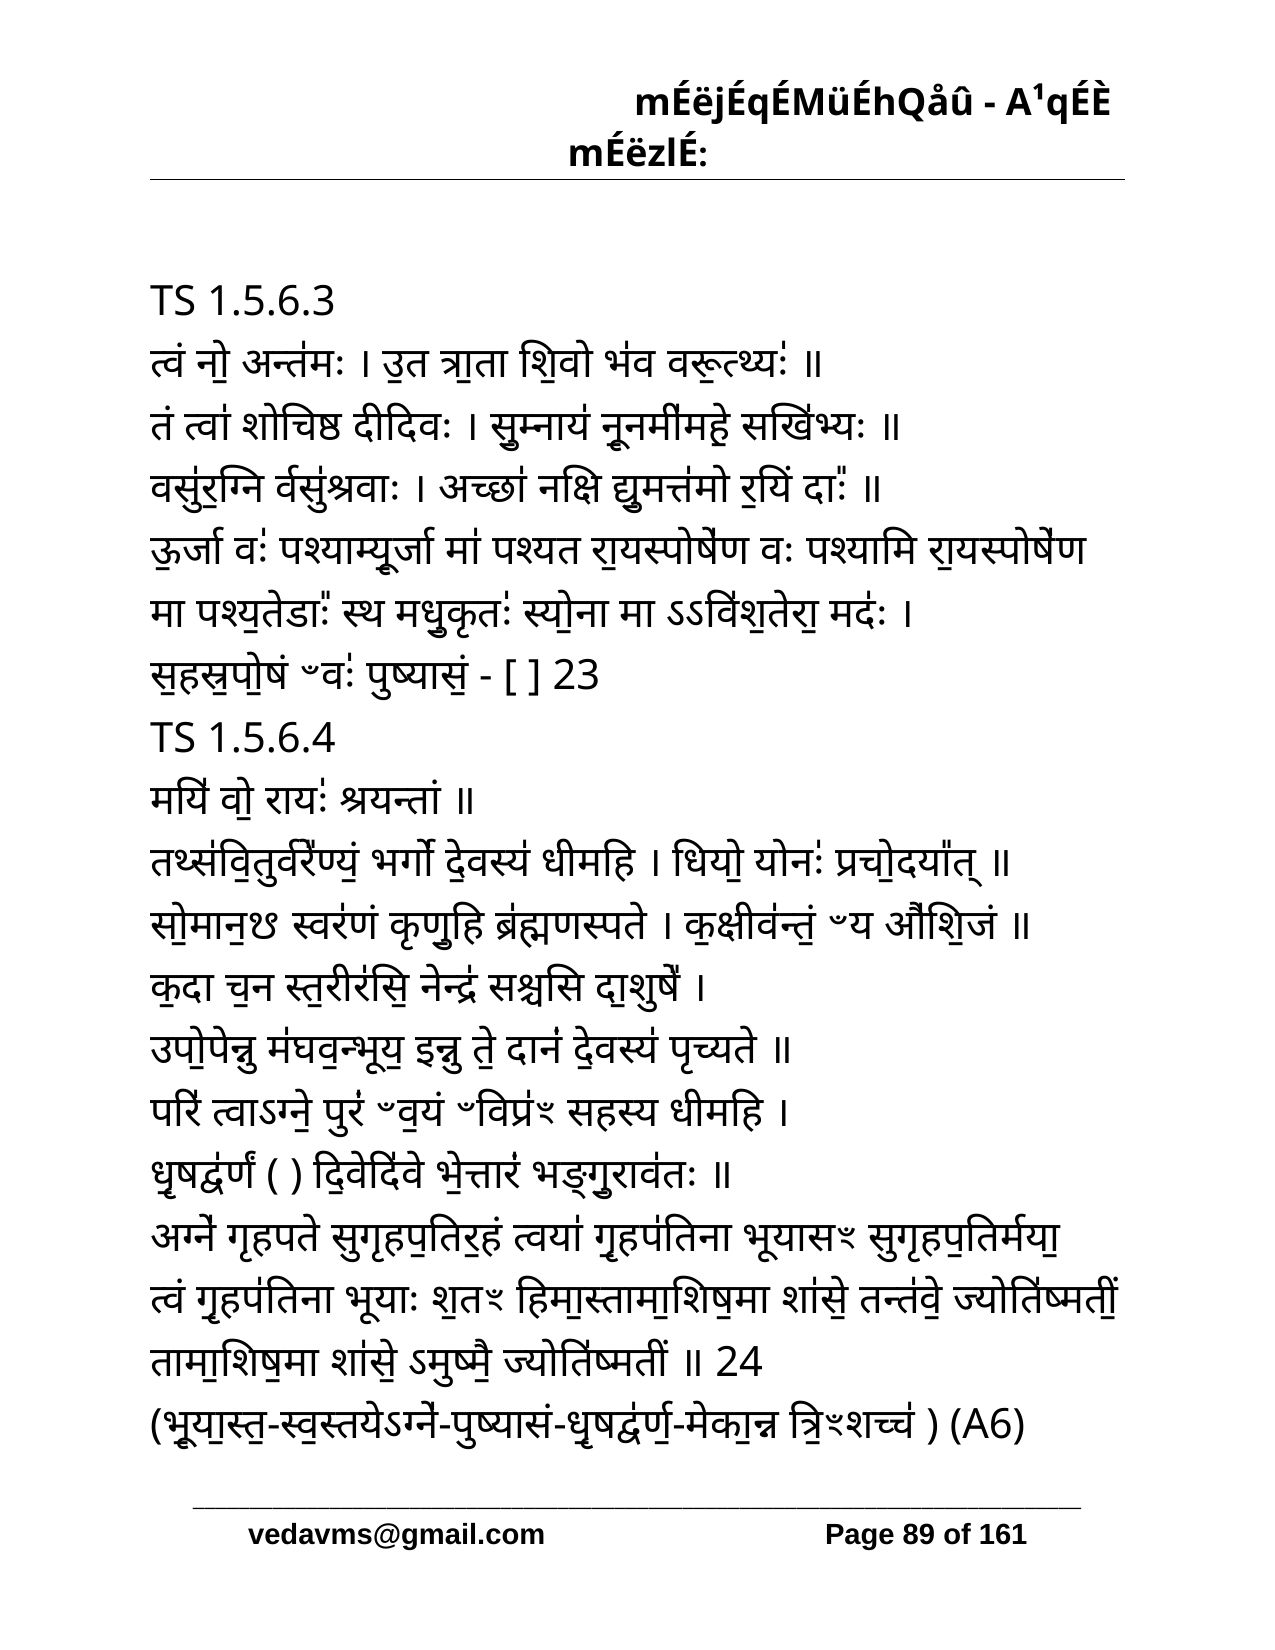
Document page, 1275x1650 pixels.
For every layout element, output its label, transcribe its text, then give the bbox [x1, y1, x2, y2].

text तथ्स॑वि॒तुर्वरे᳚ण्यं॒ भर्गो॑ दे॒वस्य॑ धीमहि । धियो॒ योनः॑ प्रचो॒दया᳚त् ॥ [150, 832, 1125, 889]
text (भू॒या॒स्त॒-स्व॒स्तयेऽग्ने॑-पुष्यासं-धृ॒षद्व॑र्ण॒-मेका॒न्न त्रि॒ꣳशच्च॑ ) (A6) [150, 1394, 1125, 1451]
text तं त्वा॑ शोचिष्ठ दीदिवः । सु॒म्नाय॑ नू॒नमी॑महे॒ सखि॑भ्यः ॥ [150, 395, 1125, 452]
text अग्ने॑ गृहपते सुगृहप॒तिर॒हं त्वया॑ गृ॒हप॑तिना भूयासꣳ सुगृहप॒तिर्मया॒ [150, 1207, 1125, 1263]
text स॒हस्र॒पो॒षं ꣲवः॑ पुष्यासं॒ - [ ] 23 [150, 645, 1125, 702]
text ऊ॒र्जा वः॑ पश्याम्यू॒र्जा मा॑ पश्यत रा॒यस्पोषे॑ण वः पश्यामि रा॒यस्पोषे॑ण मा पश्य॒तेडाः᳚ स्थ मधु॒कृतः॑ स्यो॒ना मा ऽऽवि॑श॒तेरा॒ मदः॑ । [150, 520, 1125, 639]
text TS 1.5.6.4 [150, 707, 1125, 764]
text सो॒मान॒ᳪ स्वर॑णं कृणु॒हि ब्र॑ह्मणस्पते । क॒क्षीव॑न्तं॒ ꣲय औ॑शि॒जं ॥ [150, 894, 1125, 951]
text परि॑ त्वाऽग्ने॒ पुरं॑ ꣲव॒यं ꣲविप्र॑ꣳ सहस्य धीमहि । [150, 1082, 1125, 1138]
text मयि॑ वो॒ रायः॑ श्रयन्तां ॥ [150, 770, 1125, 827]
text त्वं नो॒ अन्त॑मः । उ॒त त्रा॒ता शि॒वो भ॑व वरू॒त्थ्यः॑ ॥ [150, 333, 1125, 390]
text TS 1.5.6.3 [150, 271, 1125, 327]
text त्वं गृ॒हप॑तिना भूयाः श॒तꣳ हिमा॒स्तामा॒शिष॒मा शा॑से॒ तन्त॑वे॒ ज्योति॑ष्मतीं॒ तामा॒शिष॒मा शा॑से॒ ऽमुष्मै॒ ज्योति॑ष्मतीं ॥ 24 [150, 1269, 1125, 1388]
text क॒दा च॒न स्त॒रीर॑सि॒ नेन्द्र॑ सश्चसि दा॒शुषे᳚ । [150, 957, 1125, 1014]
text वसु॑र॒ग्नि र्वसु॑श्रवाः । अच्छा॑ नक्षि द्यु॒मत्त॑मो र॒यिं दाः᳚ ॥ [150, 458, 1125, 514]
text धृ॒षद्व॑र्णं ( ) दि॒वेदि॑वे भे॒त्तारं॑ भङ्गु॒राव॑तः ॥ [150, 1144, 1125, 1201]
text उपो॒पेन्नु म॑घव॒न्भूय॒ इन्नु ते॒ दानं॑ दे॒वस्य॑ पृच्यते ॥ [150, 1019, 1125, 1076]
